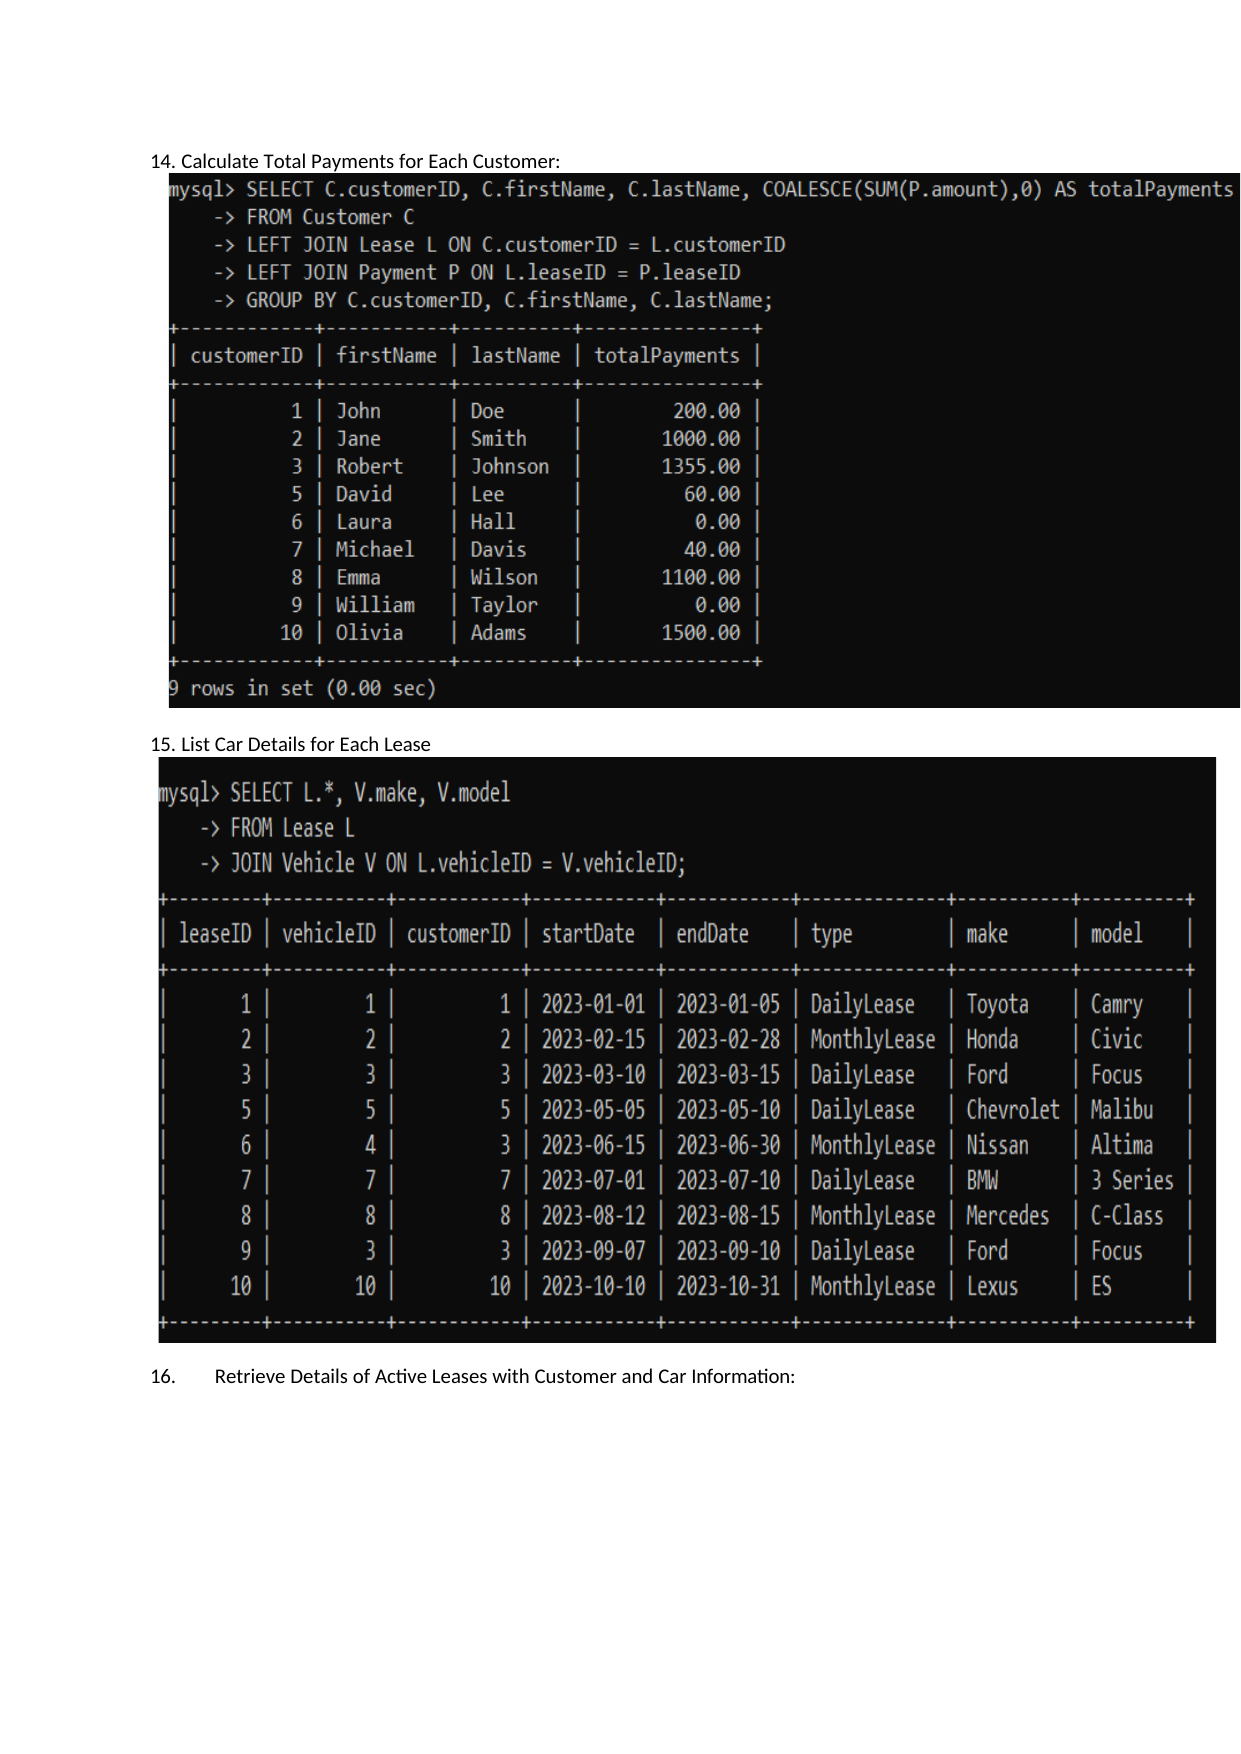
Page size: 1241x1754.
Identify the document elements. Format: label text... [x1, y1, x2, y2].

list List Car Details for Each Lease [150, 731, 1103, 756]
picture [158, 757, 1217, 1343]
list Calculate Total Payments for Each Customer: [150, 148, 1103, 173]
picture [168, 173, 1241, 708]
list Retrieve Details of Active Leases with Customer and Car Information: [150, 1363, 1103, 1388]
